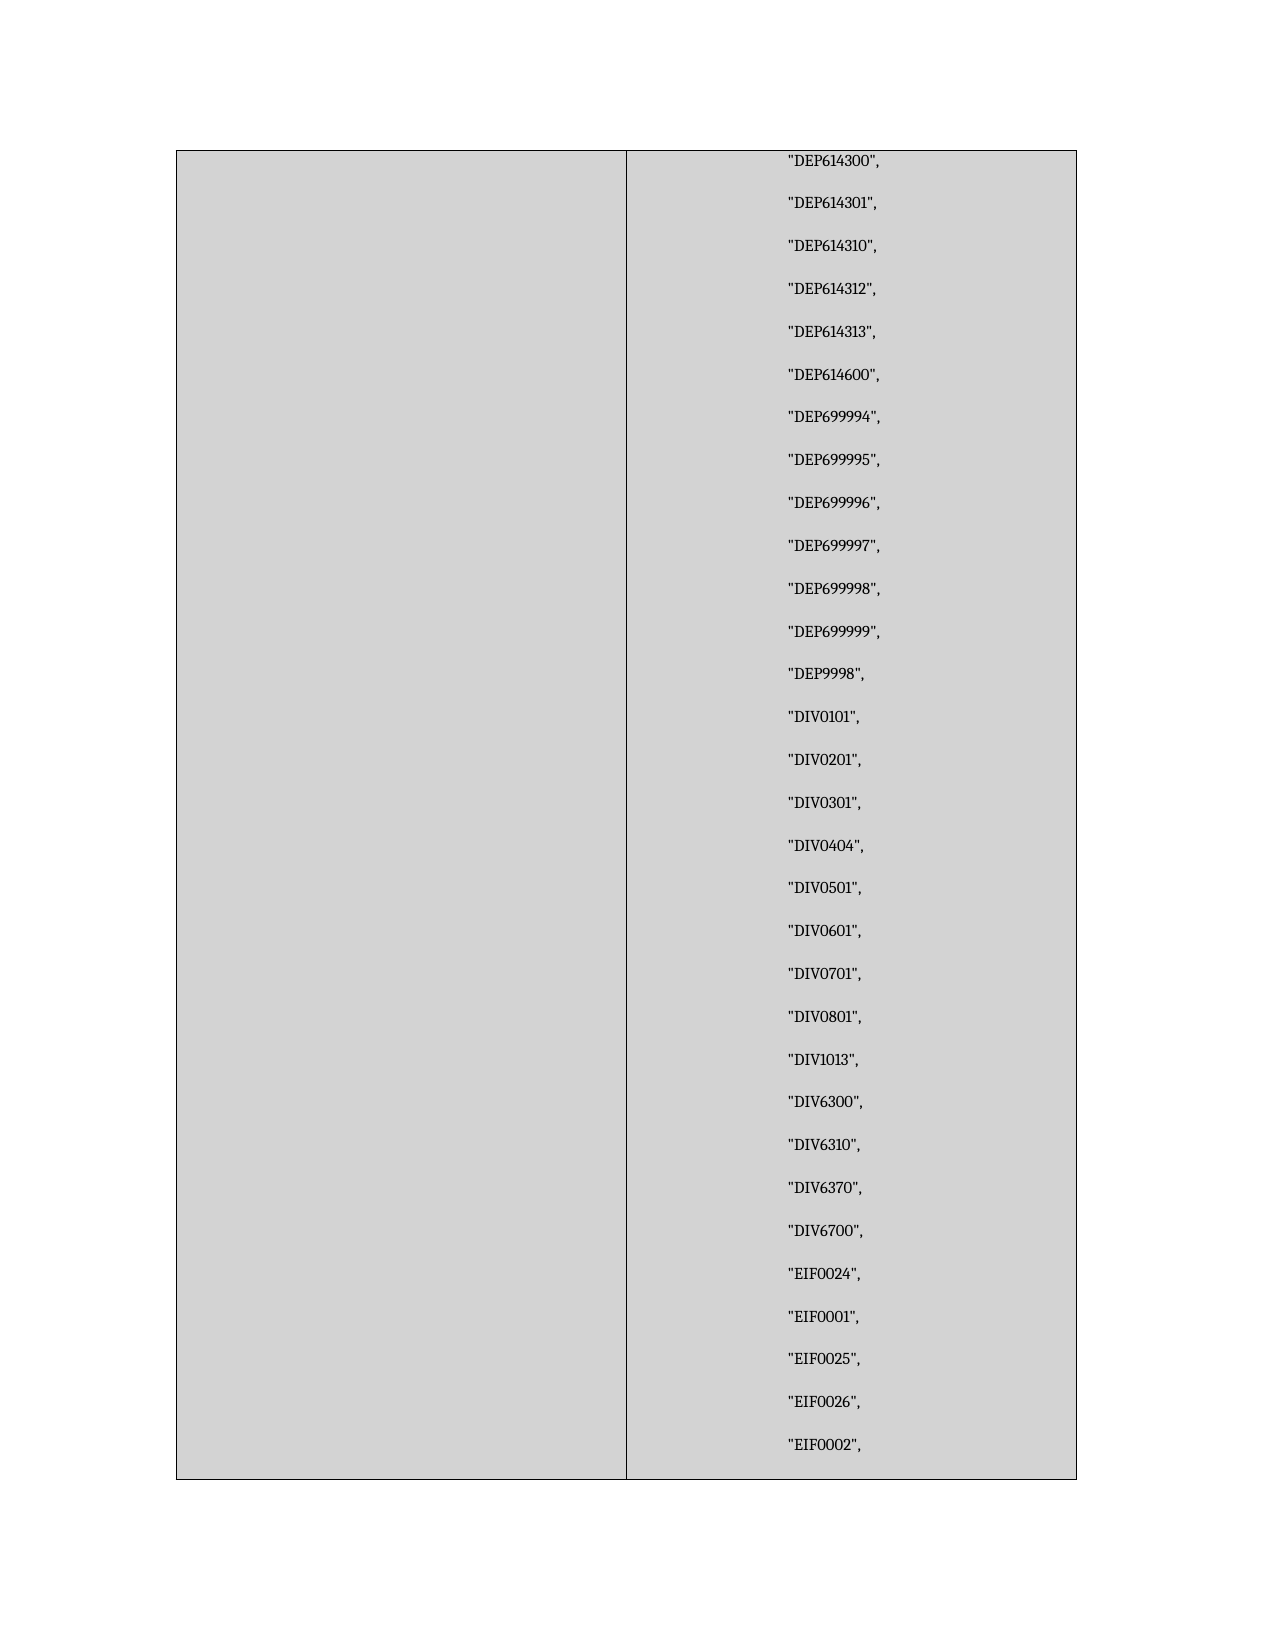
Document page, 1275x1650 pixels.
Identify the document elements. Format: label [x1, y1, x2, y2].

table_cell [177, 151, 626, 1479]
table_cell [627, 151, 1076, 1479]
